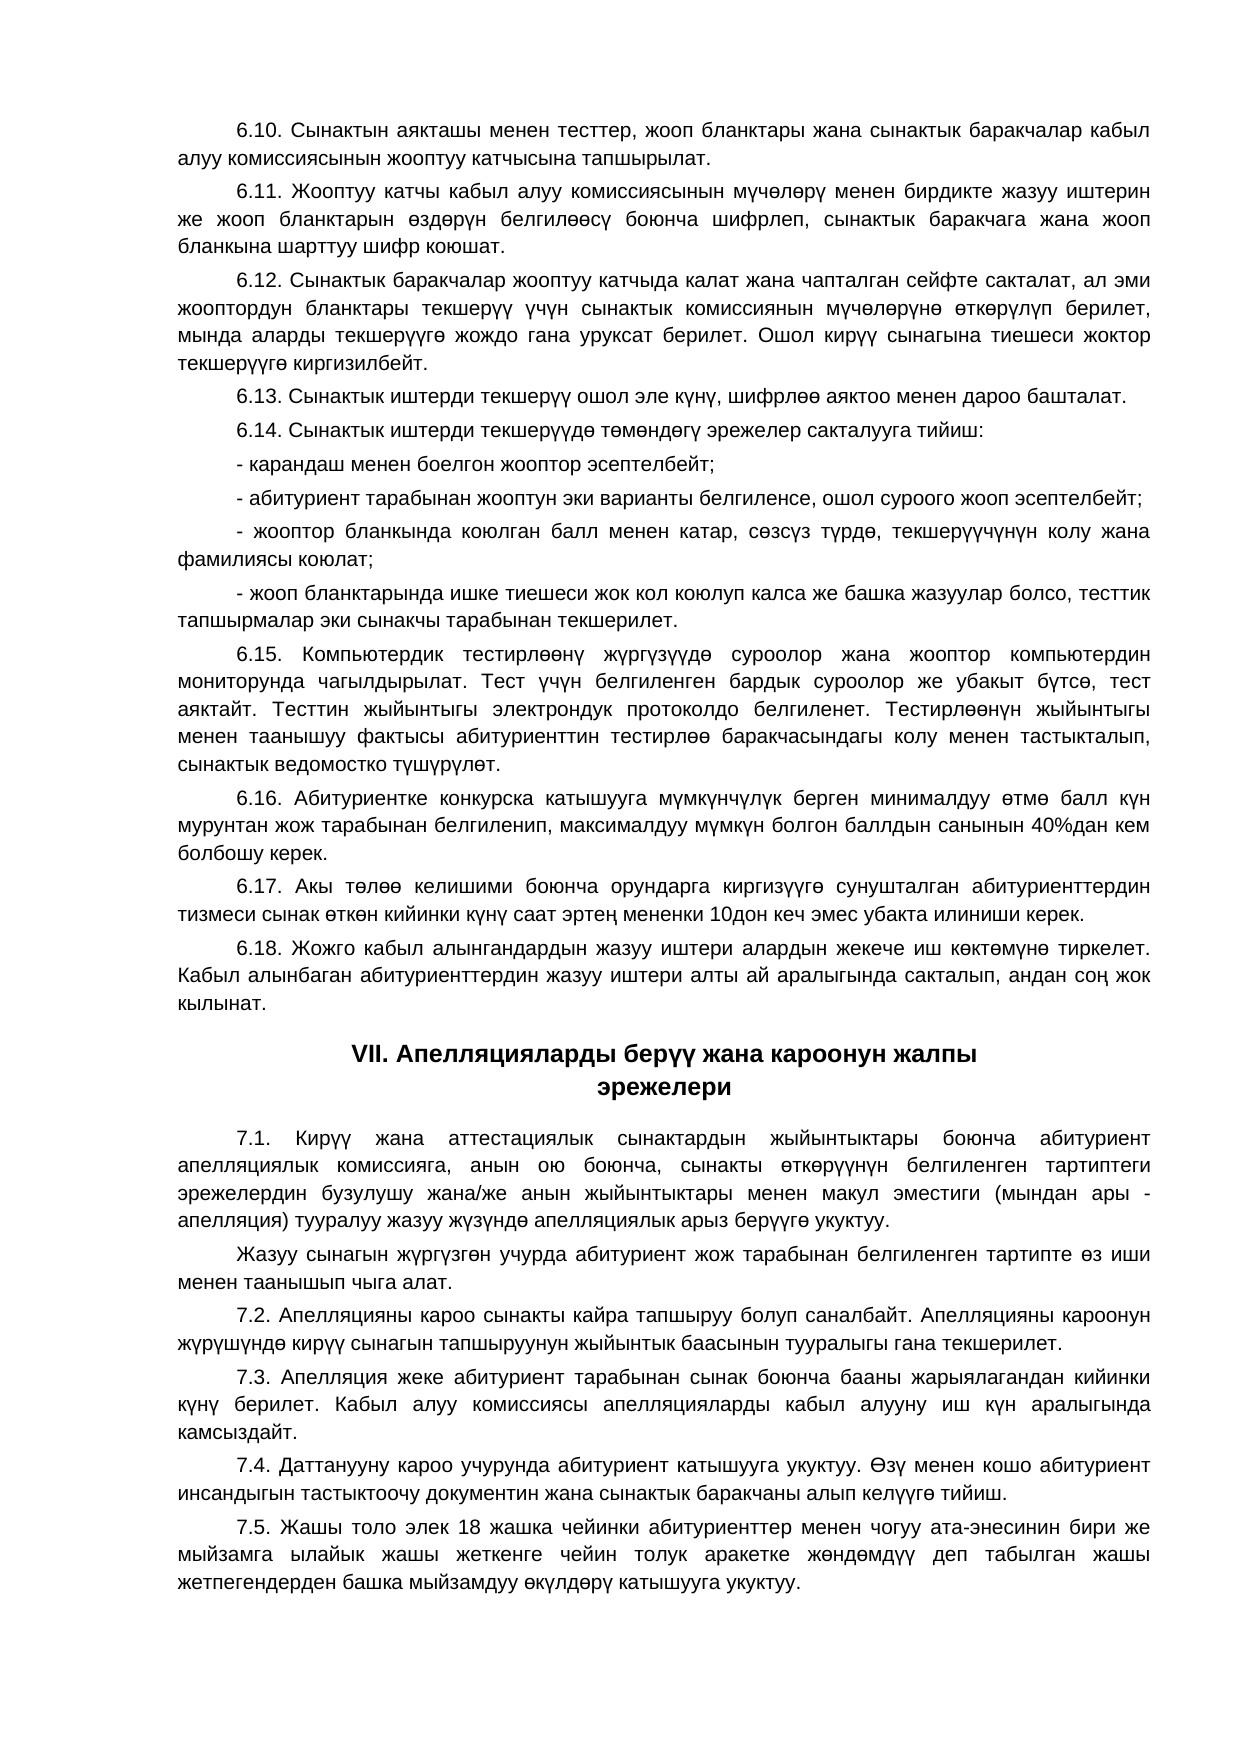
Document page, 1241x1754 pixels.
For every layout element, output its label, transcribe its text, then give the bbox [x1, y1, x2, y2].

text VII. Апелляцияларды берүү жана кароонун жалпы эрежелери [295, 1039, 1033, 1101]
text 7.4. Даттанууну кароо учурунда абитуриент катышууга укуктуу. Өзү менен кошо абитуриент инсандыгын тастыктоочу документин жана сынактык баракчаны алып келүүгө тийиш. [177, 1453, 1152, 1505]
text 6.17. Акы төлөө келишими боюнча орундарга киргизүүгө сунушталган абитуриенттердин тизмеси сынак өткөн кийинки күнү саат эртең мененки 10дон кеч эмес убакта илиниши керек. [177, 874, 1152, 926]
text 6.18. Жожго кабыл алынгандардын жазуу иштери алардын жекече иш көктөмүнө тиркелет. Кабыл алынбаган абитуриенттердин жазуу иштери алты ай аралыгында сакталып, андан соң жок кылынат. [177, 936, 1152, 1014]
text Жазуу сынагын жүргүзгөн учурда абитуриент жож тарабынан белгиленген тартипте өз иши менен таанышып чыга алат. [177, 1242, 1152, 1293]
text 6.13. Сынактык иштерди текшерүү ошол эле күнү, шифрлөө аяктоо менен дароо башталат. [177, 384, 1152, 408]
text 6.16. Абитуриентке конкурска катышууга мүмкүнчүлүк берген минималдуу өтмө балл күн мурунтан жож тарабынан белгиленип, максималдуу мүмкүн болгон баллдын санынын 40%дан кем болбошу керек. [177, 786, 1152, 864]
text - жооп бланктарында ишке тиешеси жок кол коюлуп калса же башка жазуулар болсо, тесттик тапшырмалар эки сынакчы тарабынан текшерилет. [177, 581, 1152, 632]
text 6.15. Компьютердик тестирлөөнү жүргүзүүдө суроолор жана жооптор компьютердин мониторунда чагылдырылат. Тест үчүн белгиленген бардык суроолор же убакыт бүтсө, тест аяктайт. Тесттин жыйынтыгы электрондук протоколдо белгиленет. Тестирлөөнүн жыйынтыгы менен таанышуу фактысы абитуриенттин тестирлөө баракчасындагы колу менен тастыкталып, сынактык ведомостко түшүрүлөт. [177, 642, 1152, 776]
text 7.5. Жашы толо элек 18 жашка чейинки абитуриенттер менен чогуу ата-энесинин бири же мыйзамга ылайык жашы жеткенге чейин толук аракетке жөндөмдүү деп табылган жашы жетпегендерден башка мыйзамдуу өкүлдөрү катышууга укуктуу. [177, 1514, 1152, 1593]
text 6.11. Жооптуу катчы кабыл алуу комиссиясынын мүчөлөрү менен бирдикте жазуу иштерин же жооп бланктарын өздөрүн белгилөөсү боюнча шифрлеп, сынактык баракчага жана жооп бланкына шарттуу шифр коюшат. [177, 179, 1152, 258]
text - абитуриент тарабынан жооптун эки варианты белгиленсе, ошол суроого жооп эсептелбейт; [177, 486, 1152, 509]
text 6.12. Сынактык баракчалар жооптуу катчыда калат жана чапталган сейфте сакталат, ал эми жооптордун бланктары текшерүү үчүн сынактык комиссиянын мүчөлөрүнө өткөрүлүп берилет, мында аларды текшерүүгө жождо гана уруксат берилет. Ошол кирүү сынагына тиешеси жоктор текшерүүгө киргизилбейт. [177, 268, 1152, 374]
text 6.14. Сынактык иштерди текшерүүдө төмөндөгү эрежелер сакталууга тийиш: [177, 418, 1152, 442]
text - карандаш менен боелгон жооптор эсептелбейт; [177, 452, 1152, 476]
text 6.10. Сынактын аякташы менен тесттер, жооп бланктары жана сынактык баракчалар кабыл алуу комиссиясынын жооптуу катчысына тапшырылат. [177, 118, 1152, 169]
text 7.2. Апелляцияны кароо сынакты кайра тапшыруу болуп саналбайт. Апелляцияны кароонун жүрүшүндө кирүү сынагын тапшыруунун жыйынтык баасынын тууралыгы гана текшерилет. [177, 1303, 1152, 1355]
text 7.1. Кирүү жана аттестациялык сынактардын жыйынтыктары боюнча абитуриент апелляциялык комиссияга, анын ою боюнча, сынакты өткөрүүнүн белгиленген тартиптеги эрежелердин бузулушу жана/же анын жыйынтыктары менен макул эместиги (мындан ары - апелляция) тууралуу жазуу жүзүндө апелляциялык арыз берүүгө укуктуу. [177, 1126, 1152, 1232]
text - жооптор бланкында коюлган балл менен катар, сөзсүз түрдө, текшерүүчүнүн колу жана фамилиясы коюлат; [177, 519, 1152, 571]
text 7.3. Апелляция жеке абитуриент тарабынан сынак боюнча бааны жарыялагандан кийинки күнү берилет. Кабыл алуу комиссиясы апелляцияларды кабыл алууну иш күн аралыгында камсыздайт. [177, 1364, 1152, 1443]
